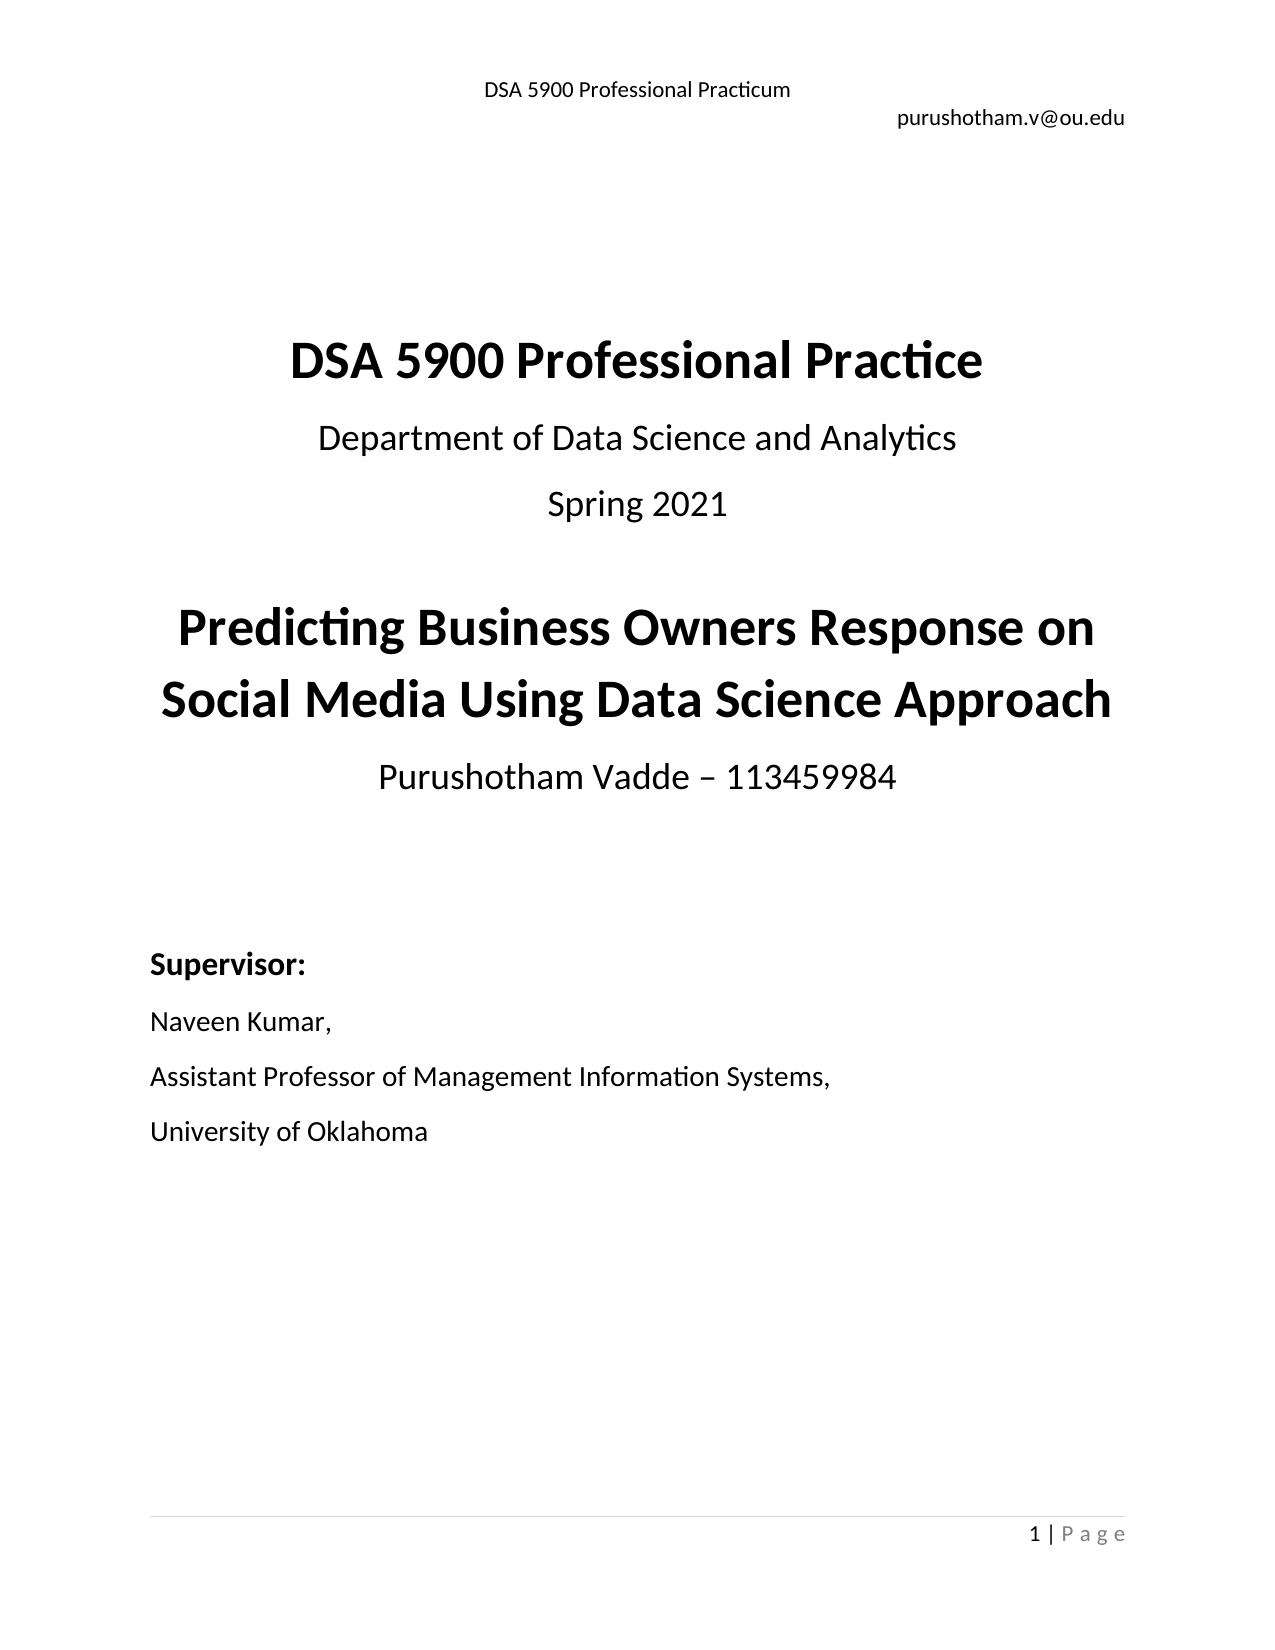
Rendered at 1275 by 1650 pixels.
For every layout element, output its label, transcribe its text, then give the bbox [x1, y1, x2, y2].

text Supervisor: [150, 943, 1125, 983]
text Naveen Kumar, [150, 1003, 1125, 1039]
text University of Oklahoma [150, 1113, 1125, 1149]
text DSA 5900 Professional Practice [150, 326, 1125, 392]
text Assistant Professor of Management Information Systems, [150, 1058, 1125, 1094]
text Spring 2021 [150, 480, 1125, 526]
text Purushotham Vadde – 113459984 [150, 753, 1125, 798]
text Predicting Business Owners Response on Social Media Using Data Science Approach [150, 593, 1125, 731]
text Department of Data Science and Analytics [150, 414, 1125, 460]
